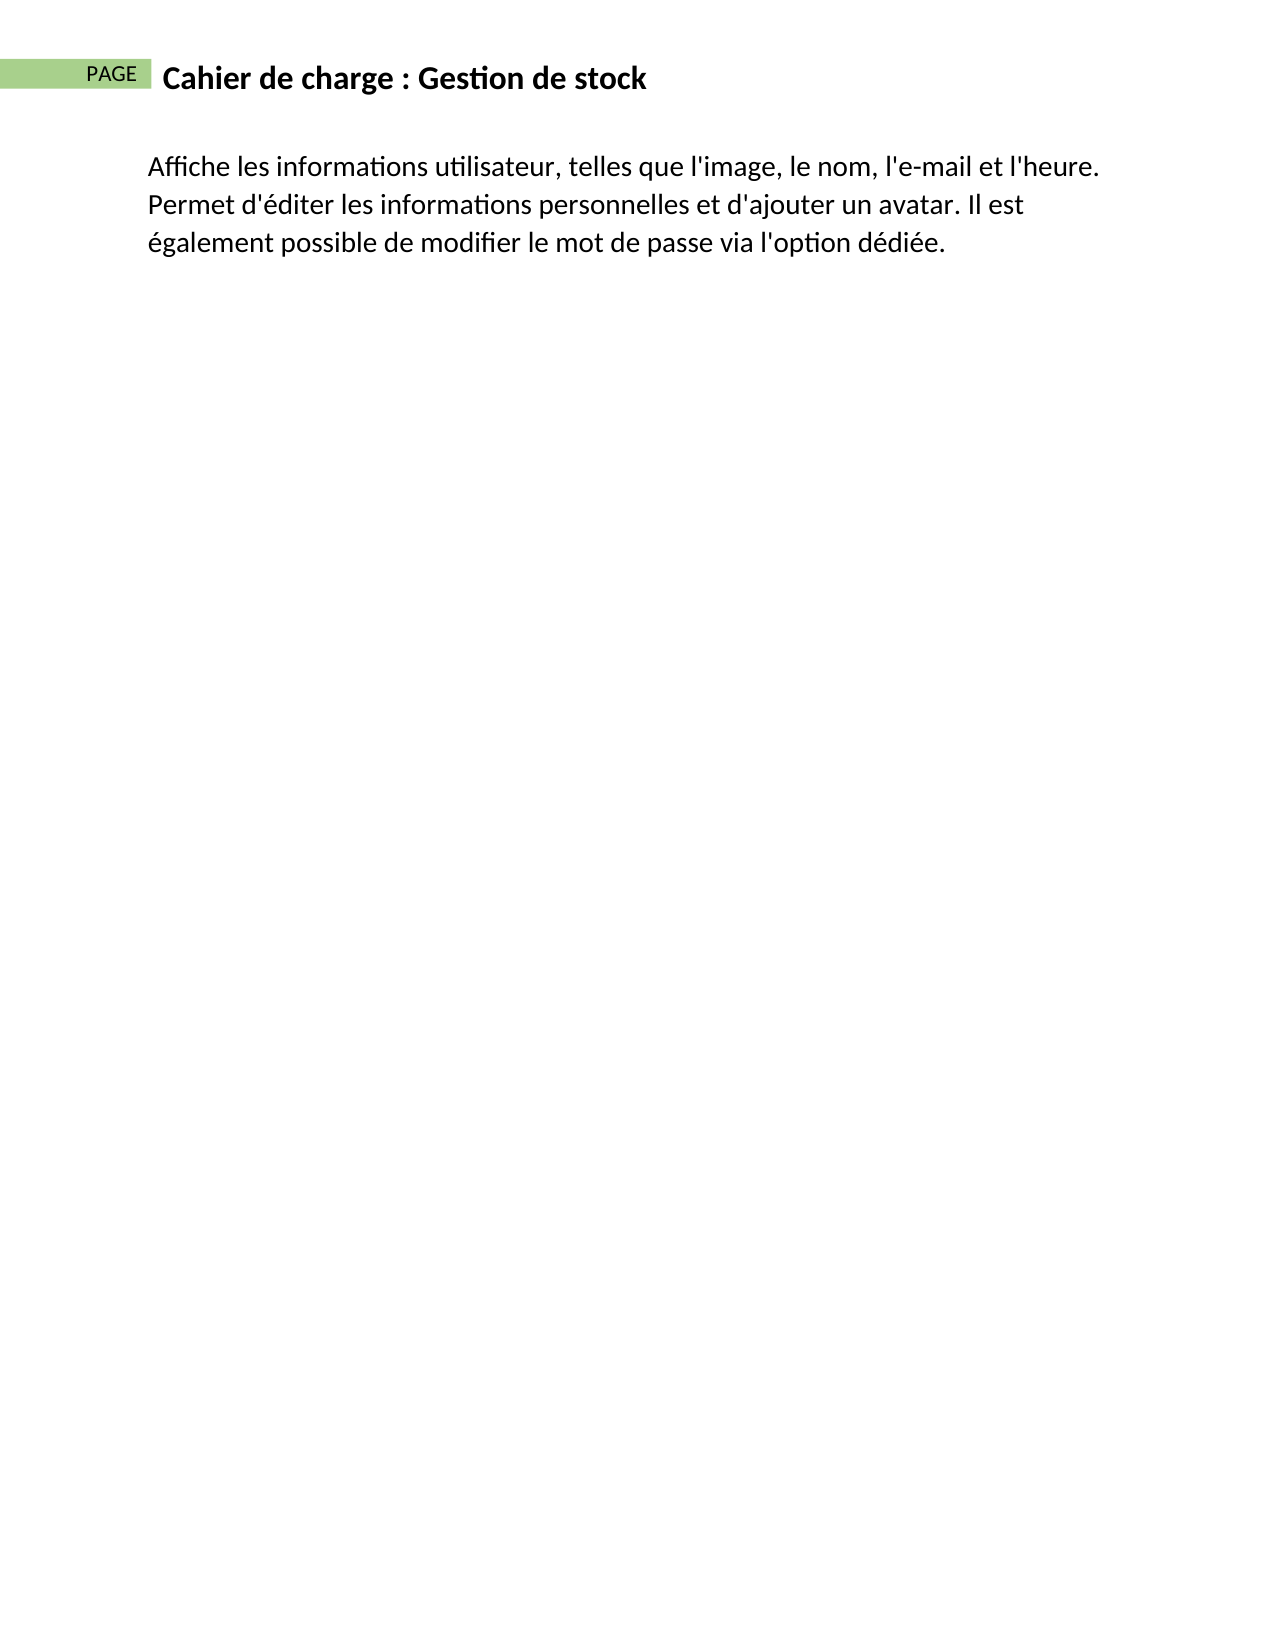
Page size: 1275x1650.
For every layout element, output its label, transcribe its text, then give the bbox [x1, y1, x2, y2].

text Affiche les informations utilisateur, telles que l'image, le nom, l'e-mail et l'heure. Permet d'éditer les informations personnelles et d'ajouter un avatar. Il est également possible de modifier le mot de passe via l'option dédiée. [148, 148, 1127, 260]
